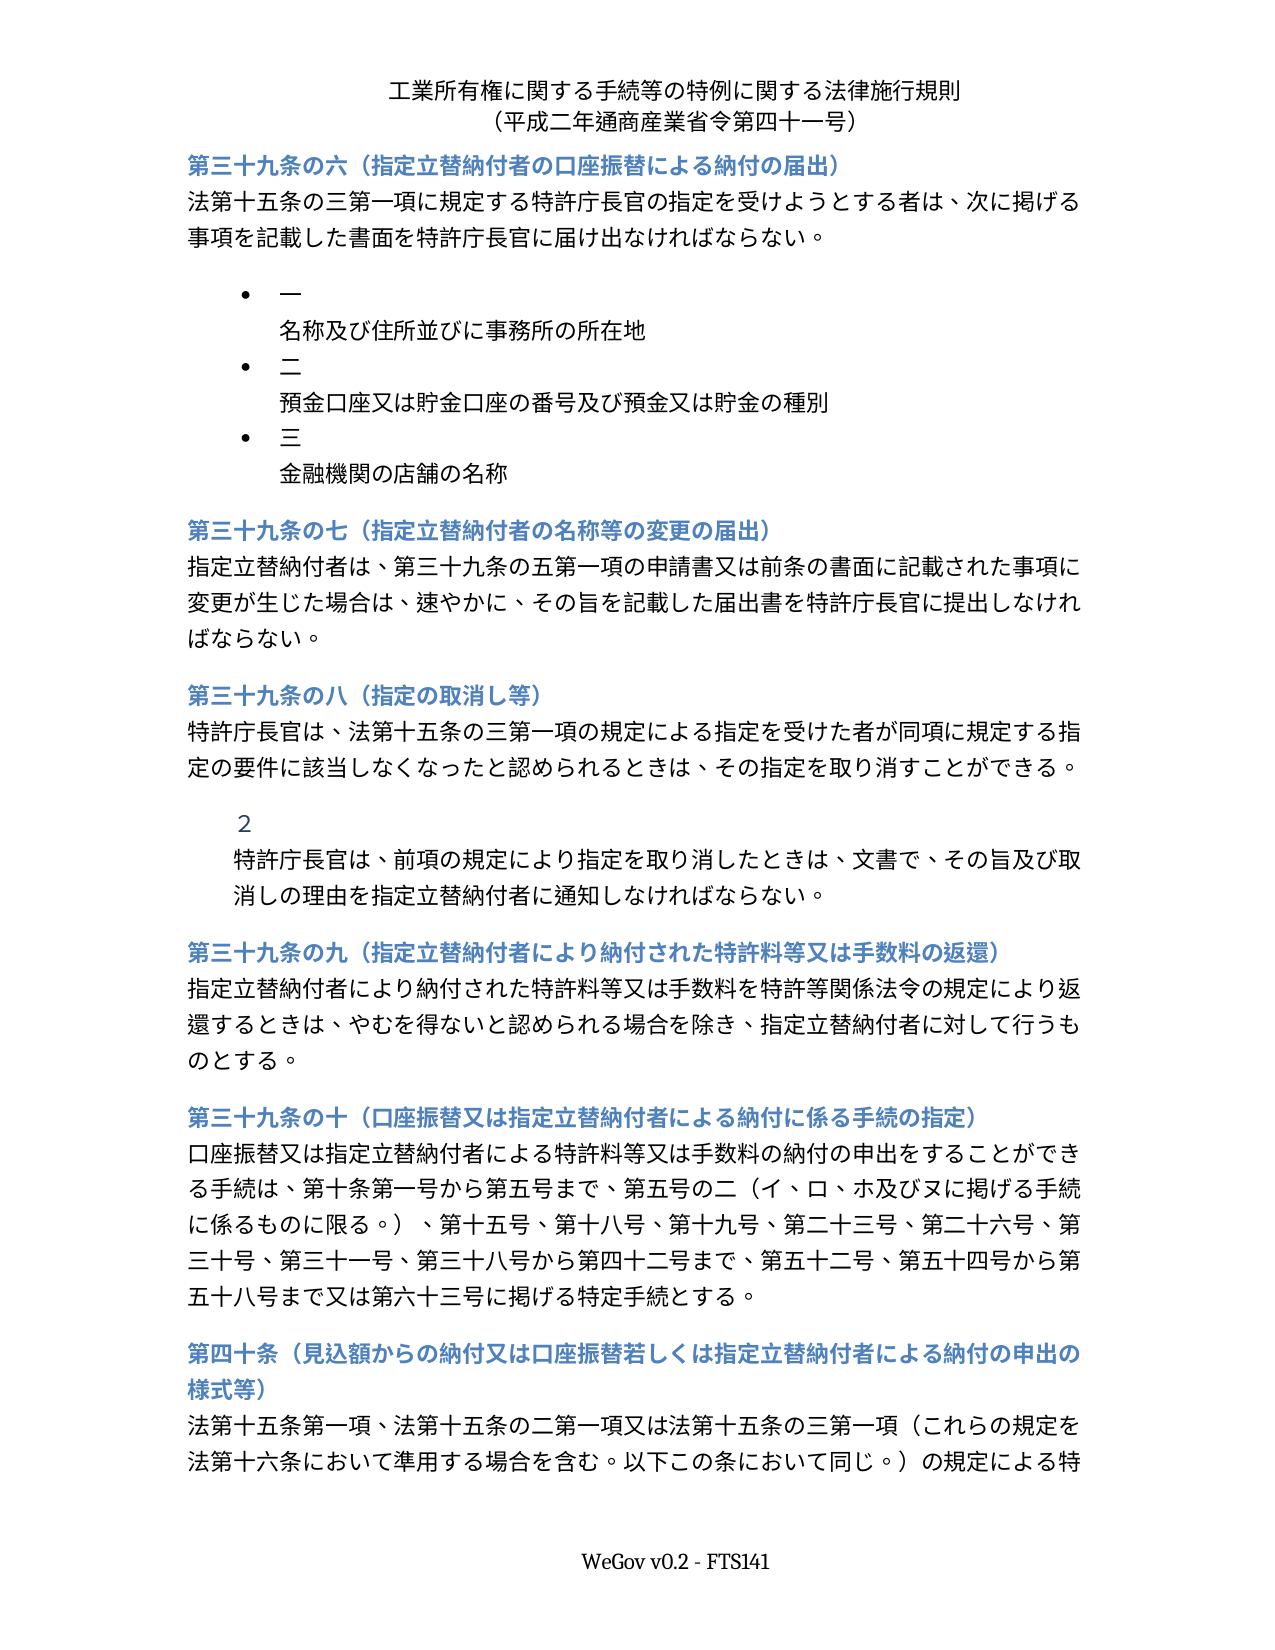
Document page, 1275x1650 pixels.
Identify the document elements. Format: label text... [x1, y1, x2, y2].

subtitle 第三十九条の六（指定立替納付者の口座振替による納付の届出） [187, 150, 1087, 181]
subtitle ２ [233, 808, 1087, 839]
text 特許庁長官は、前項の規定により指定を取り消したときは、文書で、その旨及び取消しの理由を指定立替納付者に通知しなければならない。 [233, 844, 1087, 911]
list 三 金融機関の店舗の名称 [242, 422, 1087, 489]
text 特許庁長官は、法第十五条の三第一項の規定による指定を受けた者が同項に規定する指定の要件に該当しなくなったと認められるときは、その指定を取り消すことができる。 [187, 716, 1087, 783]
list 二 預金口座又は貯金口座の番号及び預金又は貯金の種別 [242, 351, 1087, 418]
subtitle 第三十九条の十（口座振替又は指定立替納付者による納付に係る手続の指定） [187, 1102, 1087, 1133]
text 指定立替納付者は、第三十九条の五第一項の申請書又は前条の書面に記載された事項に変更が生じた場合は、速やかに、その旨を記載した届出書を特許庁長官に提出しなければならない。 [187, 551, 1087, 654]
text 口座振替又は指定立替納付者による特許料等又は手数料の納付の申出をすることができる手続は、第十条第一号から第五号まで、第五号の二（イ、ロ、ホ及びヌに掲げる手続に係るものに限る。）、第十五号、第十八号、第十九号、第二十三号、第二十六号、第三十号、第三十一号、第三十八号から第四十二号まで、第五十二号、第五十四号から第五十八号まで又は第六十三号に掲げる特定手続とする。 [187, 1137, 1087, 1312]
subtitle 第三十九条の七（指定立替納付者の名称等の変更の届出） [187, 515, 1087, 546]
subtitle 第三十九条の九（指定立替納付者により納付された特許料等又は手数料の返還） [187, 937, 1087, 968]
subtitle 第四十条（見込額からの納付又は口座振替若しくは指定立替納付者による納付の申出の様式等） [187, 1338, 1087, 1405]
list 一 名称及び住所並びに事務所の所在地 [242, 279, 1087, 346]
text 法第十五条の三第一項に規定する特許庁長官の指定を受けようとする者は、次に掲げる事項を記載した書面を特許庁長官に届け出なければならない。 [187, 186, 1087, 253]
subtitle 第三十九条の八（指定の取消し等） [187, 680, 1087, 711]
text 指定立替納付者により納付された特許料等又は手数料を特許等関係法令の規定により返還するときは、やむを得ないと認められる場合を除き、指定立替納付者に対して行うものとする。 [187, 973, 1087, 1076]
